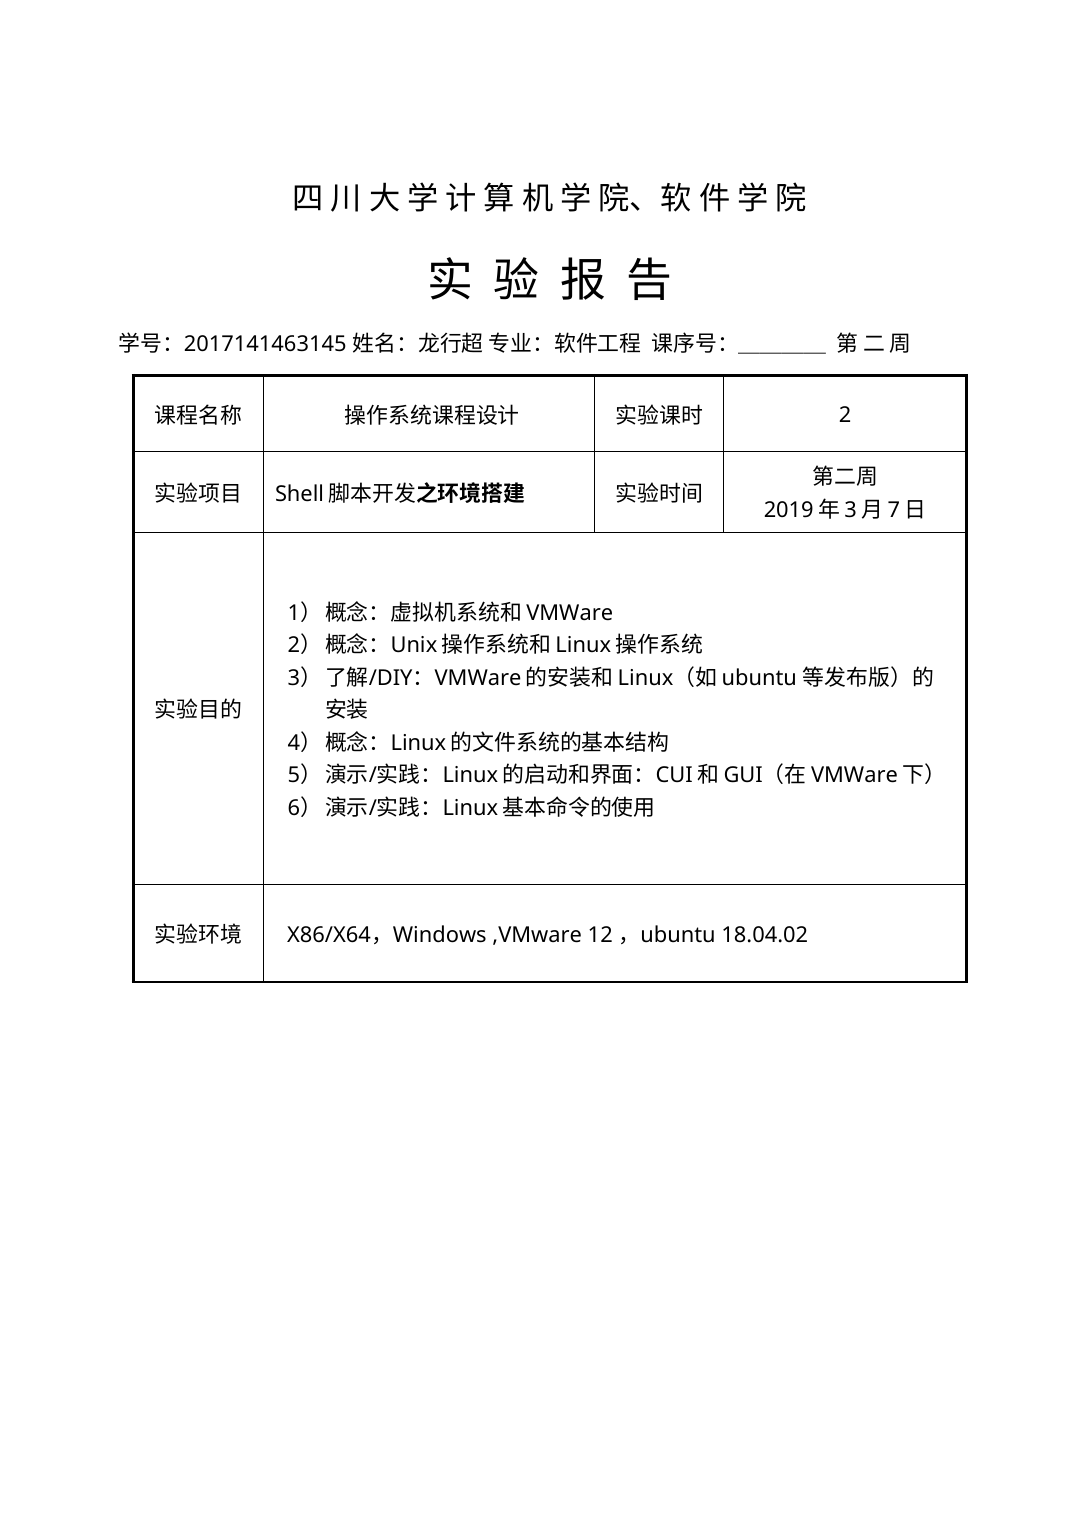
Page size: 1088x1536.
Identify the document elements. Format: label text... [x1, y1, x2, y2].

table_cell 第二周 2019年3月7日 [724, 452, 965, 531]
table_cell 实验环境 [135, 885, 263, 981]
text 四 川 大 学 计 算 机 学 院、软 件 学 院 [118, 163, 981, 228]
table_cell X86/X64，Windows ,VMware 12 ，ubuntu 18.04.02 [264, 885, 965, 981]
table_header 实验课时 [595, 377, 723, 451]
table_cell 概念：虚拟机系统和VMWare 概念：Unix操作系统和Linux操作系统 了解/DIY：VMWare的安装和Linux（如ubuntu 等发布版）的安装 概念：Linux的文件系统的基本结构 演示/实践：Linux的启动和界面：CUI和GUI（在VMWare下） 演示/实践：Linux基本命令的使用 [264, 533, 965, 884]
text 实 验 报 告 [118, 228, 981, 326]
table_cell 实验项目 [135, 452, 263, 531]
table_header 操作系统课程设计 [264, 377, 594, 451]
table_cell 实验时间 [595, 452, 723, 531]
table_cell 实验目的 [135, 533, 263, 884]
table_header 课程名称 [135, 377, 263, 451]
table_cell Shell脚本开发之环境搭建 [264, 452, 594, 531]
table_header 2 [724, 377, 965, 451]
text 学号：2017141463145 姓名：龙行超 专业：软件工程 课序号：＿＿＿＿ 第 二 周 [118, 326, 981, 358]
